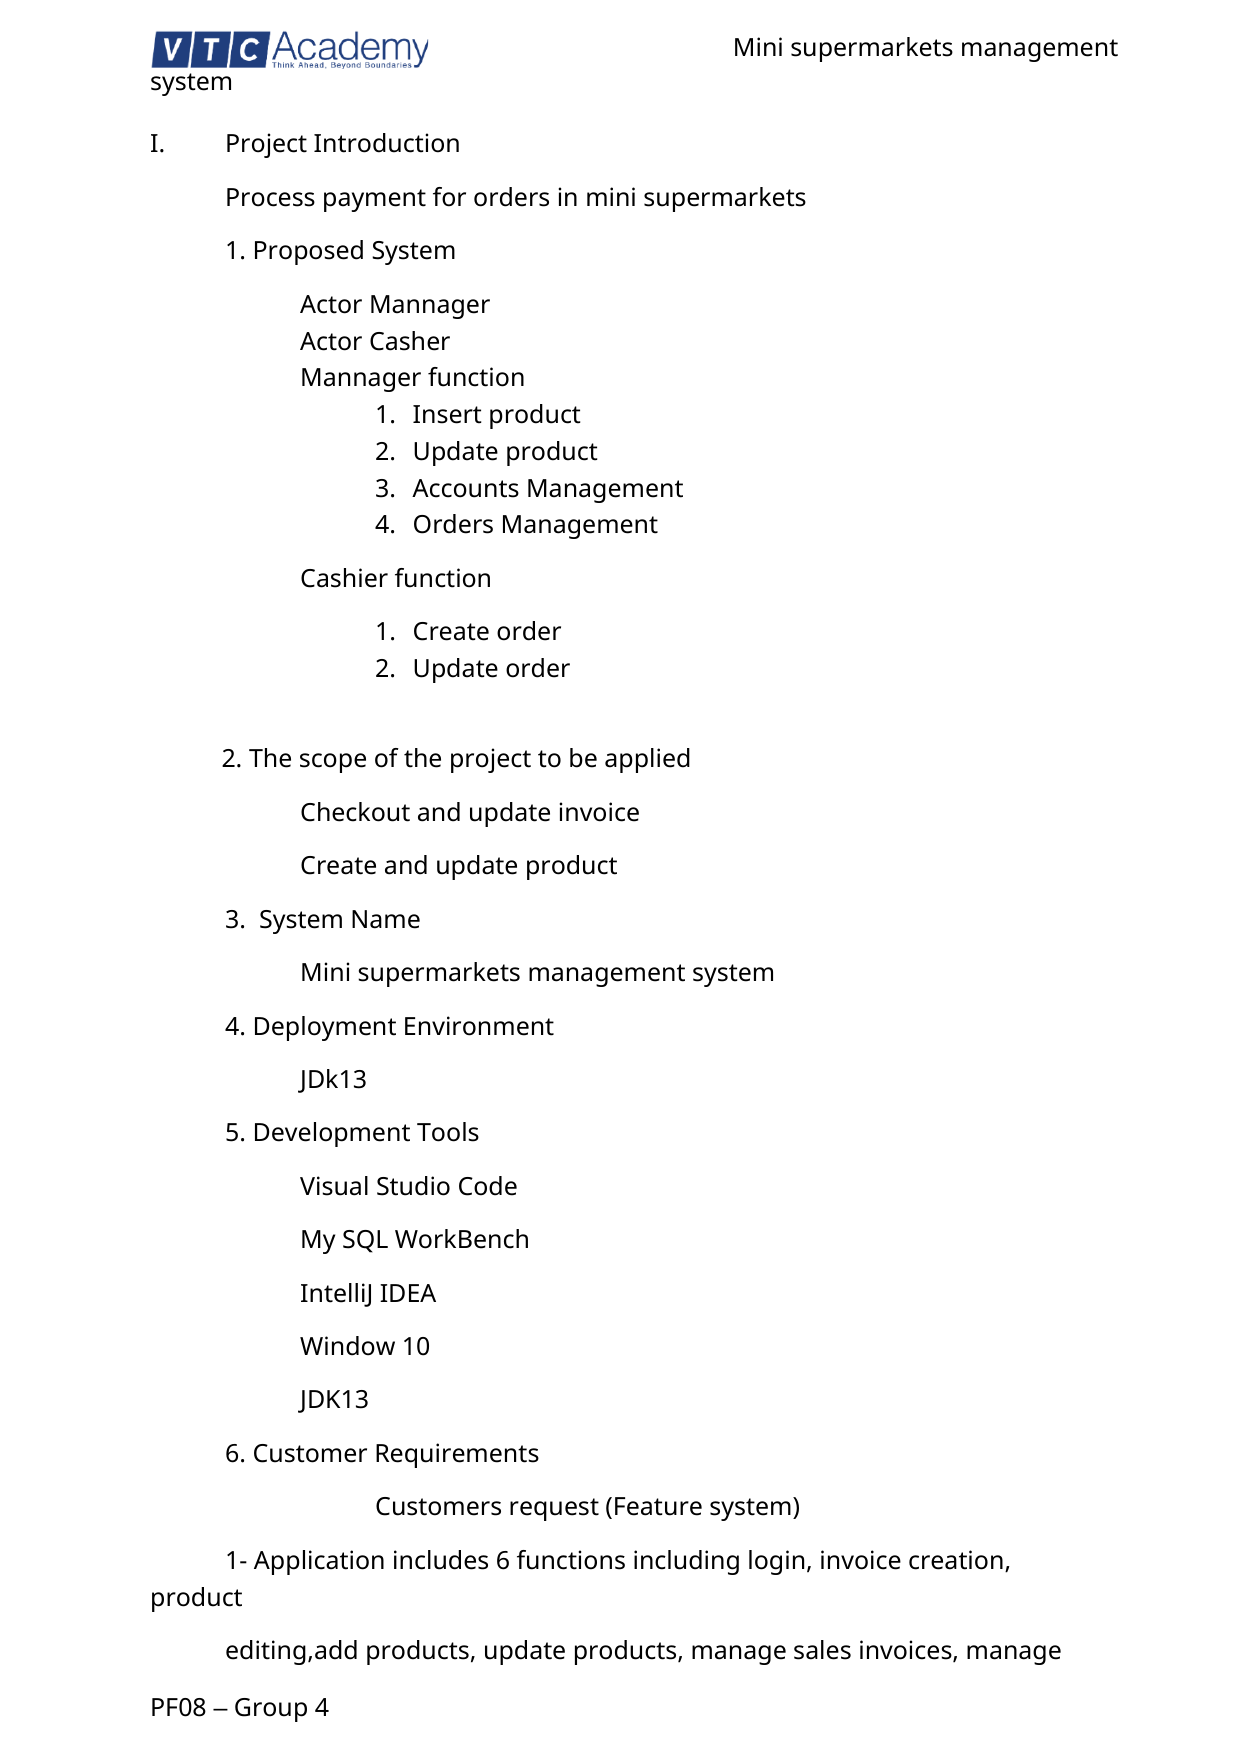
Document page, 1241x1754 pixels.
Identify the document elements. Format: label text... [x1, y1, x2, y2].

list Create order [375, 614, 1090, 648]
text My SQL WorkBench [150, 1222, 1090, 1256]
text Checkout and update invoice [225, 794, 1090, 828]
text IntelliJ IDEA [150, 1275, 1090, 1309]
picture [150, 30, 428, 68]
text Cashier function [150, 561, 1090, 594]
text Window 10 [150, 1329, 1090, 1363]
text 1- Application includes 6 functions including login, invoice creation, product [150, 1542, 1090, 1613]
text JDK13 [150, 1382, 1090, 1416]
text 1. Proposed System [150, 233, 1090, 267]
list Actor Casher [300, 323, 1090, 357]
text Create and update product [150, 848, 1090, 882]
list Mannager function [300, 360, 1090, 394]
text Process payment for orders in mini supermarkets [225, 179, 1090, 214]
text Customers request (Feature system) [150, 1489, 1090, 1523]
list Insert product [375, 397, 1090, 431]
text editing,add products, update products, manage sales invoices, manage [150, 1633, 1090, 1667]
text 4. Deployment Environment [150, 1008, 1090, 1042]
text 6. Customer Requirements [150, 1436, 1090, 1470]
list Update product [375, 433, 1090, 468]
text 2. The scope of the project to be applied [150, 741, 1090, 775]
text 3. System Name [150, 901, 1090, 935]
list Orders Management [375, 507, 1090, 541]
text JDk13 [150, 1062, 1090, 1096]
text I. Project Introduction [150, 126, 1090, 160]
list Update order [375, 651, 1090, 685]
list Actor Mannager [300, 286, 1090, 321]
text Visual Studio Code [150, 1168, 1090, 1202]
text Mini supermarkets management system [150, 955, 1090, 989]
list Accounts Management [375, 470, 1090, 504]
text 5. Development Tools [150, 1115, 1090, 1149]
